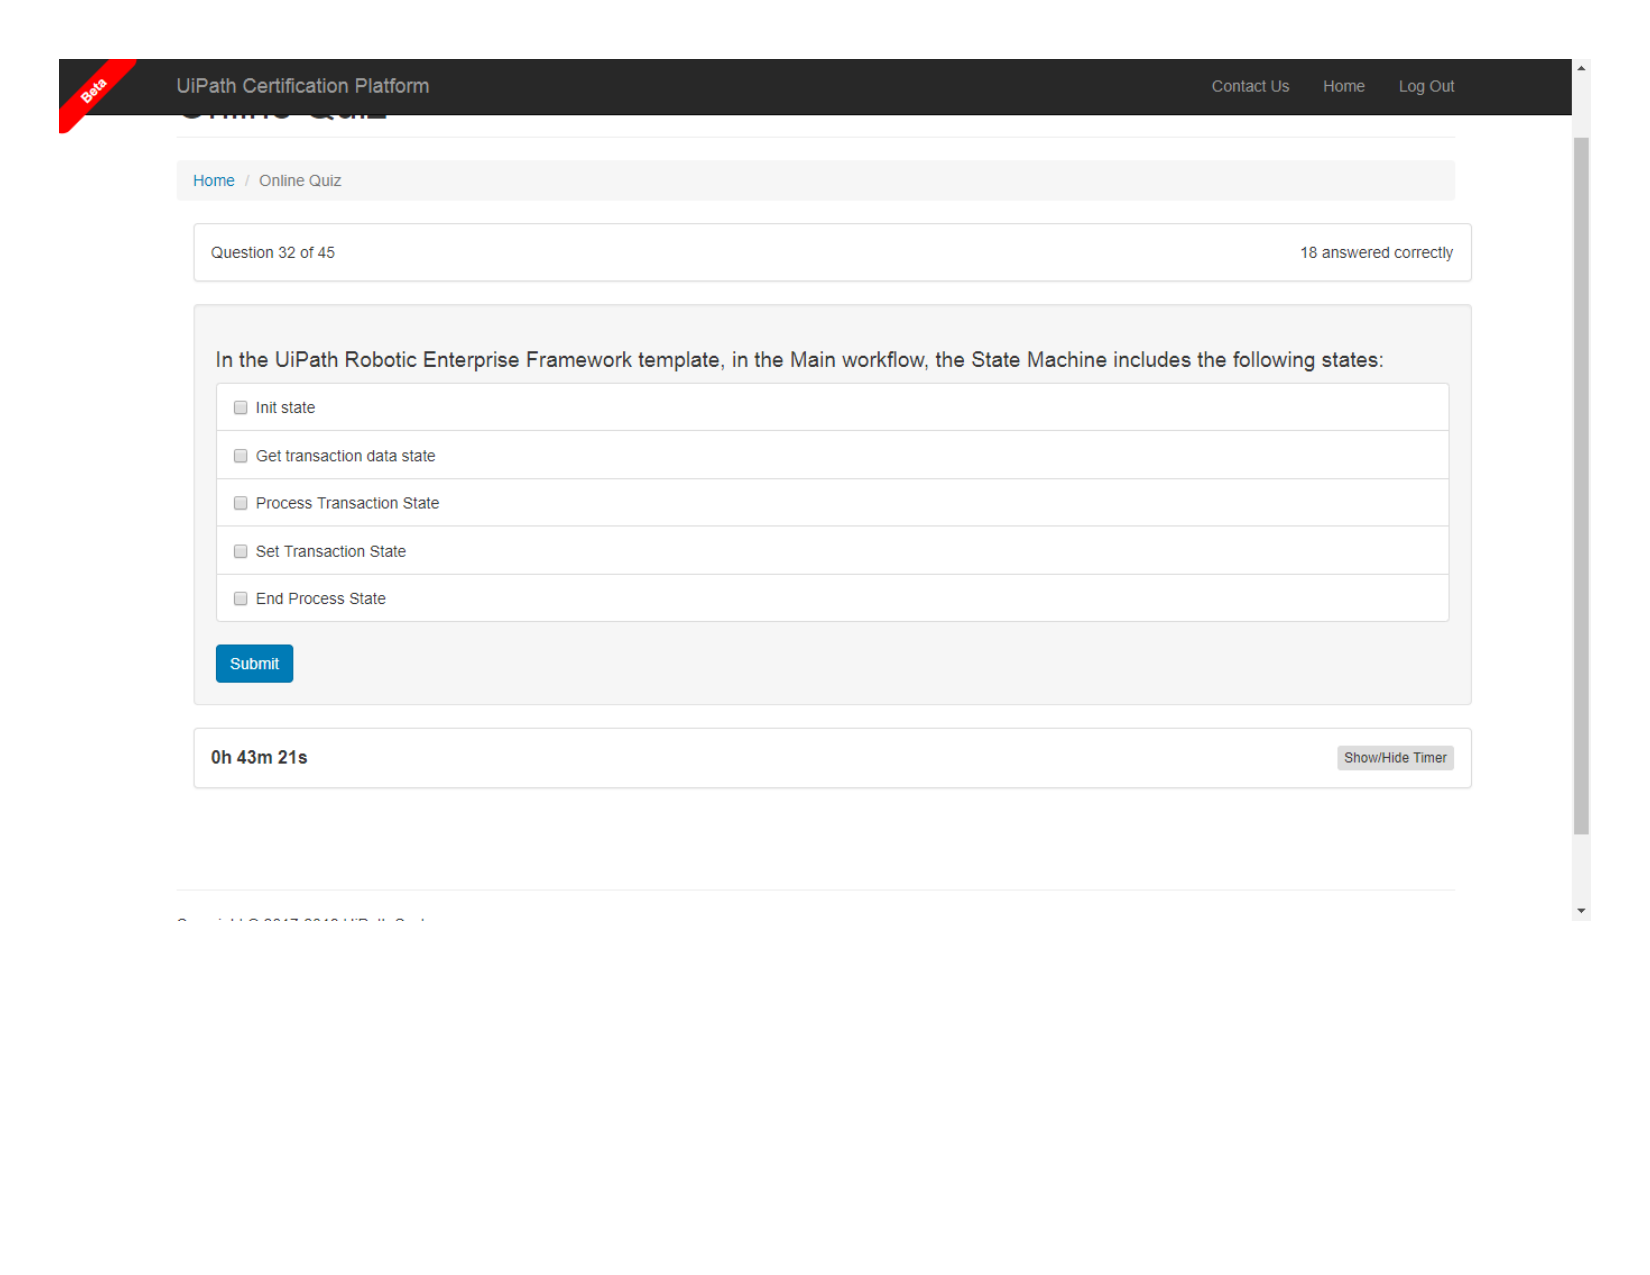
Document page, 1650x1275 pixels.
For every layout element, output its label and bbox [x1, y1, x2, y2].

picture [59, 59, 1591, 921]
